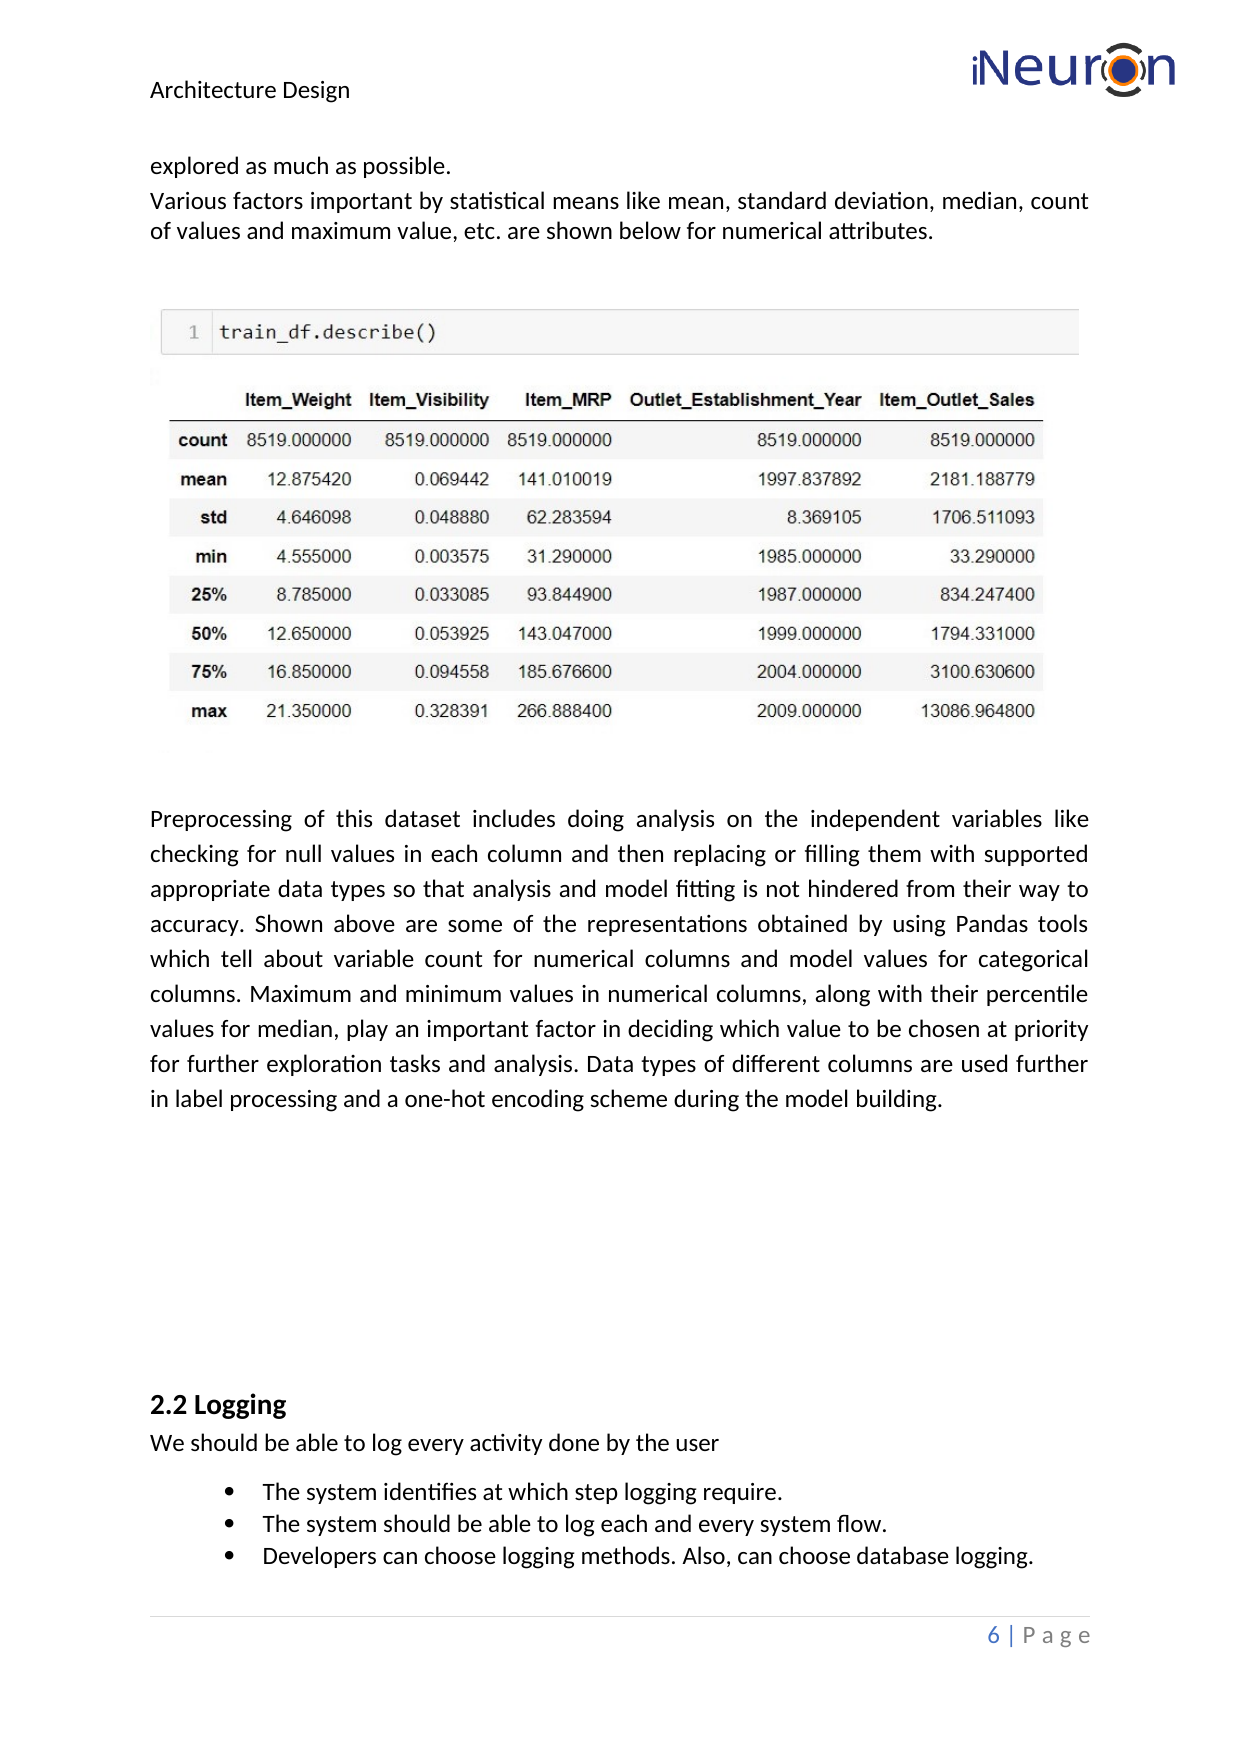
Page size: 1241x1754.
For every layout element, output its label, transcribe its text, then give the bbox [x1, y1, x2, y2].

text 2.2 Logging [150, 1386, 1090, 1422]
text Preprocessing of this dataset includes doing analysis on the independent variables like checking for null values in each column and then replacing or filling them with supported appropriate data types so that analysis and model fitting is not hindered from their way to accuracy. Shown above are some of the representations obtained by using Pandas tools which tell about variable count for numerical columns and model values for categorical columns. Maximum and minimum values in numerical columns, along with their percentile values for median, play an important factor in deciding which value to be chosen at priority for further exploration tasks and analysis. Data types of different columns are used further in label processing and a one-hot encoding scheme during the model building. [150, 804, 1090, 1114]
picture [150, 308, 1079, 753]
list Developers can choose logging methods. Also, can choose database logging. [225, 1540, 1090, 1570]
text We should be able to log every activity done by the user [150, 1427, 1090, 1458]
picture [972, 42, 1175, 97]
list The system should be able to log each and every system flow. [225, 1508, 1090, 1538]
list The system identifies at which step logging require. [225, 1476, 1090, 1506]
text Various factors important by statistical means like mean, standard deviation, median, count of values and maximum value, etc. are shown below for numerical attributes. [150, 185, 1090, 246]
